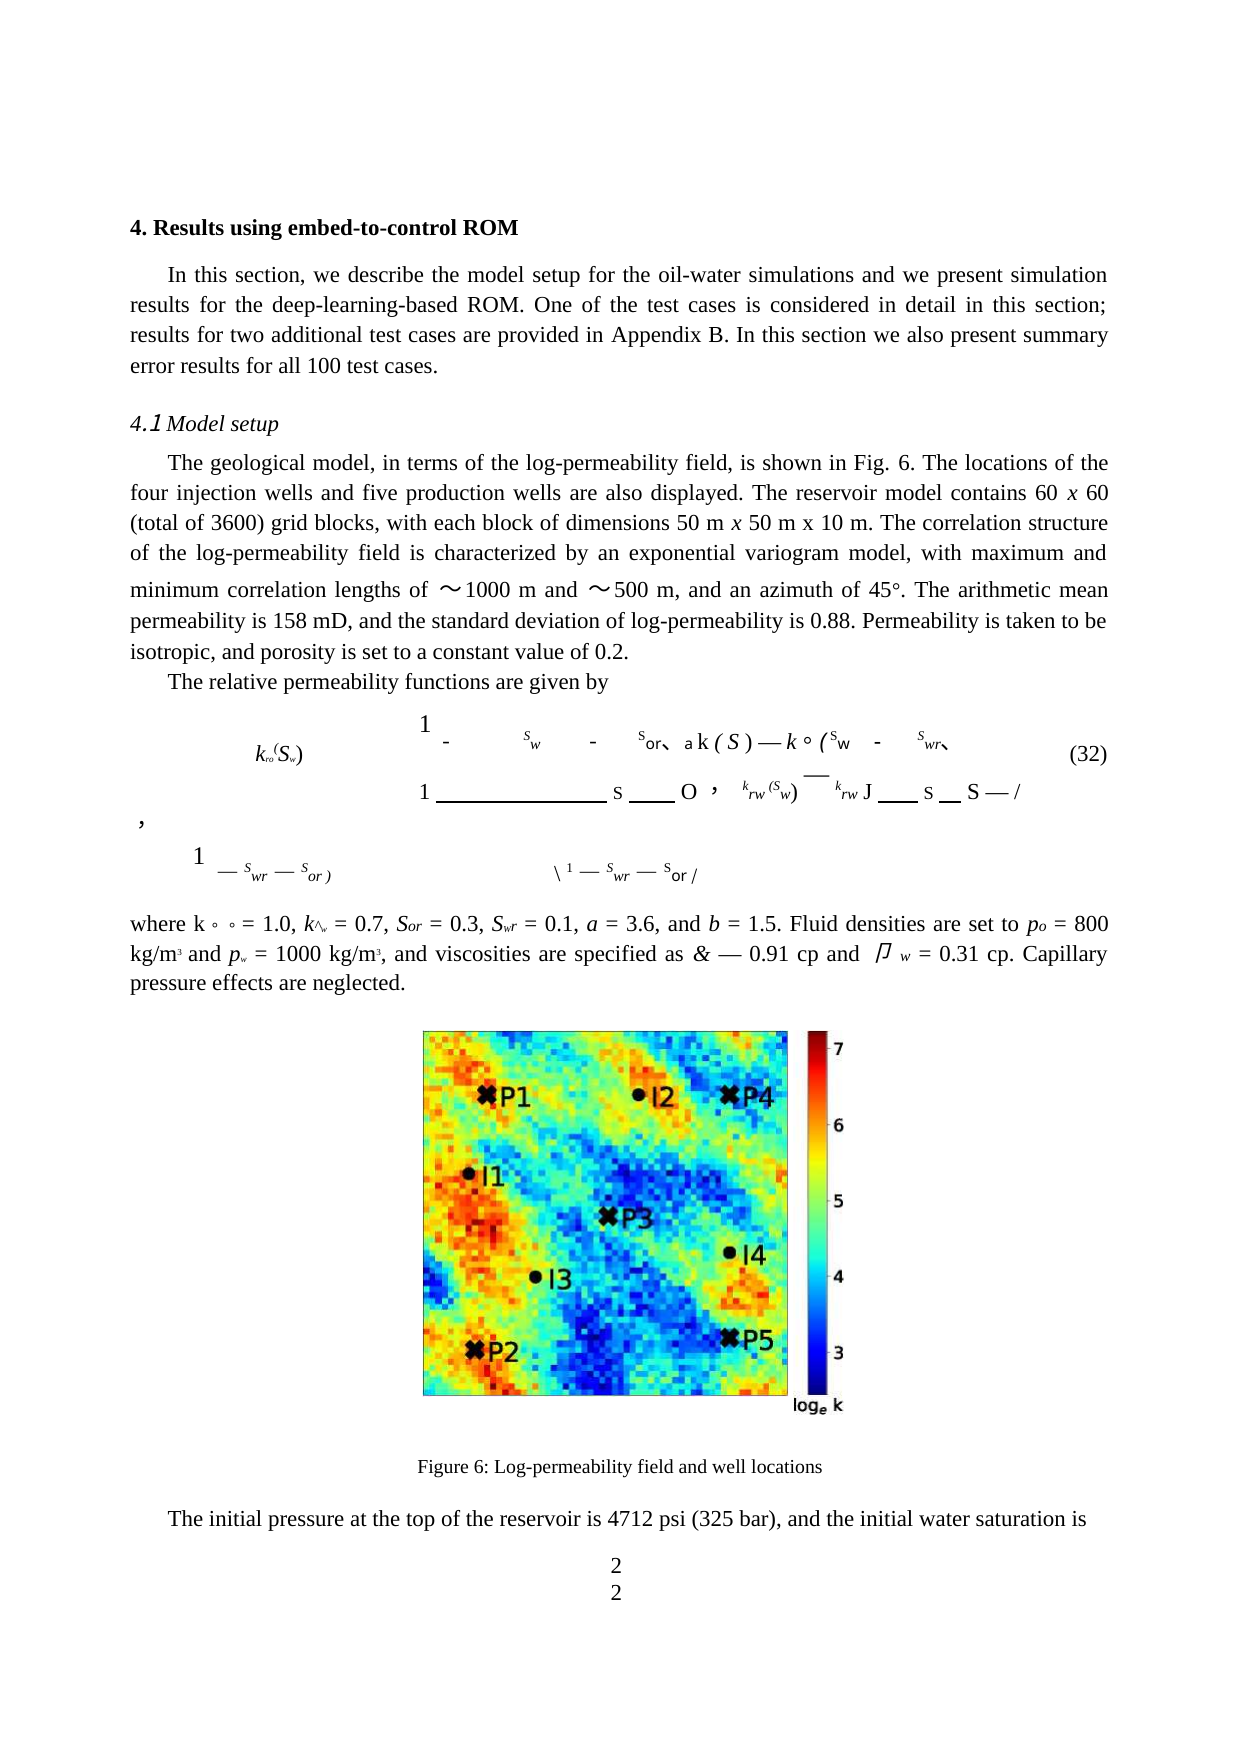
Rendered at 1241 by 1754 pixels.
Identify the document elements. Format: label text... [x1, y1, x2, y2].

text In this section, we describe the model setup for the oil-water simulations and we present simulation results for the deep-learning-based ROM. One of the test cases is considered in detail in this section; results for two additional test cases are provided in Appendix B. In this section we also present summary error results for all 100 test cases. [130, 261, 1109, 378]
subtitle 4.1 Model setup [130, 405, 1109, 438]
text 1 — Swr — Sor ) \ 1 — Swr — Sor / [130, 840, 1109, 891]
text 1 - Sw - Sor、a k ( S ) — k。( Sw - Swr、 [130, 708, 1109, 759]
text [130, 1505, 1109, 1531]
subtitle 4. Results using embed-to-control ROM [130, 214, 1109, 241]
picture [793, 1030, 845, 1416]
text The geological model, in terms of the log-permeability field, is shown in Fig. 6. The locations of the four injection wells and five production wells are also displayed. The reservoir model contains 60 x 60 (total of 3600) grid blocks, with each block of dimensions 50 m x 50 m x 10 m. The correlation structure of the log-permeability field is characterized by an exponential variogram model, with maximum and minimum correlation lengths of 〜1000 m and 〜500 m, and an azimuth of 45°. The arithmetic mean permeability is 158 mD, and the standard deviation of log-permeability is 0.88. Permeability is taken to be isotropic, and porosity is set to a constant value of 0.2. [130, 448, 1109, 664]
text 1 s O ， krw (Sw) — krw J s S — / ， [130, 759, 1109, 840]
text where k。。= 1.0, k^w = 0.7, Sor = 0.3, SWr = 0.1, a = 3.6, and b = 1.5. Fluid densities are set to po = 800 kg/m3 and pw = 1000 kg/m3, and viscosities are specified as & — 0.91 cp and 卩w = 0.31 cp. Capillary pressure effects are neglected. [130, 907, 1109, 997]
picture [422, 1030, 789, 1397]
text The relative permeability functions are given by [130, 668, 1109, 694]
